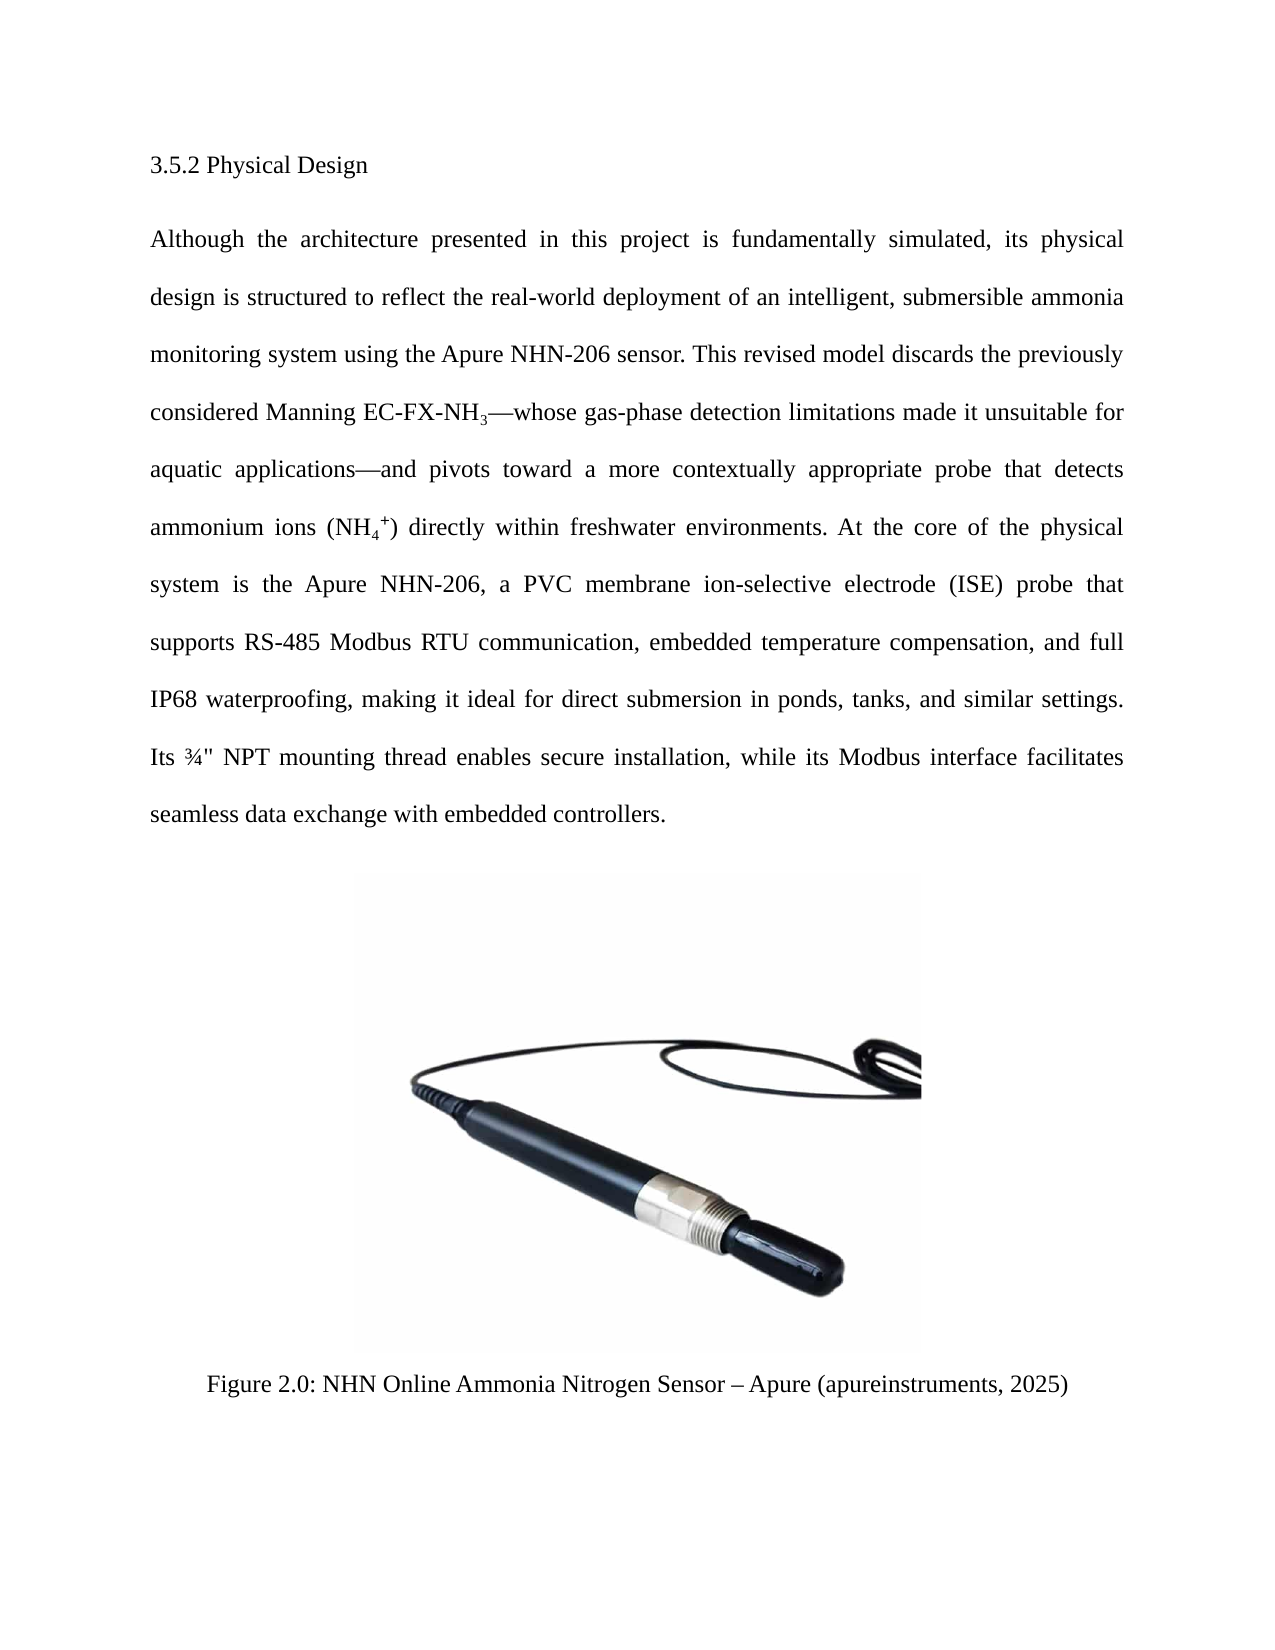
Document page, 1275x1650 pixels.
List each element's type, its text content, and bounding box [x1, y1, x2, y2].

picture [353, 873, 922, 1353]
text Although the architecture presented in this project is fundamentally simulated, its physical design is structured to reflect the real-world deployment of an intelligent, submersible ammonia monitoring system using the Apure NHN-206 sensor. This revised model discards the previously considered Manning EC-FX-NH₃—whose gas-phase detection limitations made it unsuitable for aquatic applications—and pivots toward a more contextually appropriate probe that detects ammonium ions (NH₄⁺) directly within freshwater environments. At the core of the physical system is the Apure NHN-206, a PVC membrane ion-selective electrode (ISE) probe that supports RS-485 Modbus RTU communication, embedded temperature compensation, and full IP68 waterproofing, making it ideal for direct submersion in ponds, tanks, and similar settings. Its ¾" NPT mounting thread enables secure installation, while its Modbus interface facilitates seamless data exchange with embedded controllers. [150, 224, 1125, 828]
text 3.5.2 Physical Design [150, 150, 1125, 179]
text Figure 2.0: NHN Online Ammonia Nitrogen Sensor – Apure (apureinstruments, 2025) [150, 1369, 1125, 1398]
